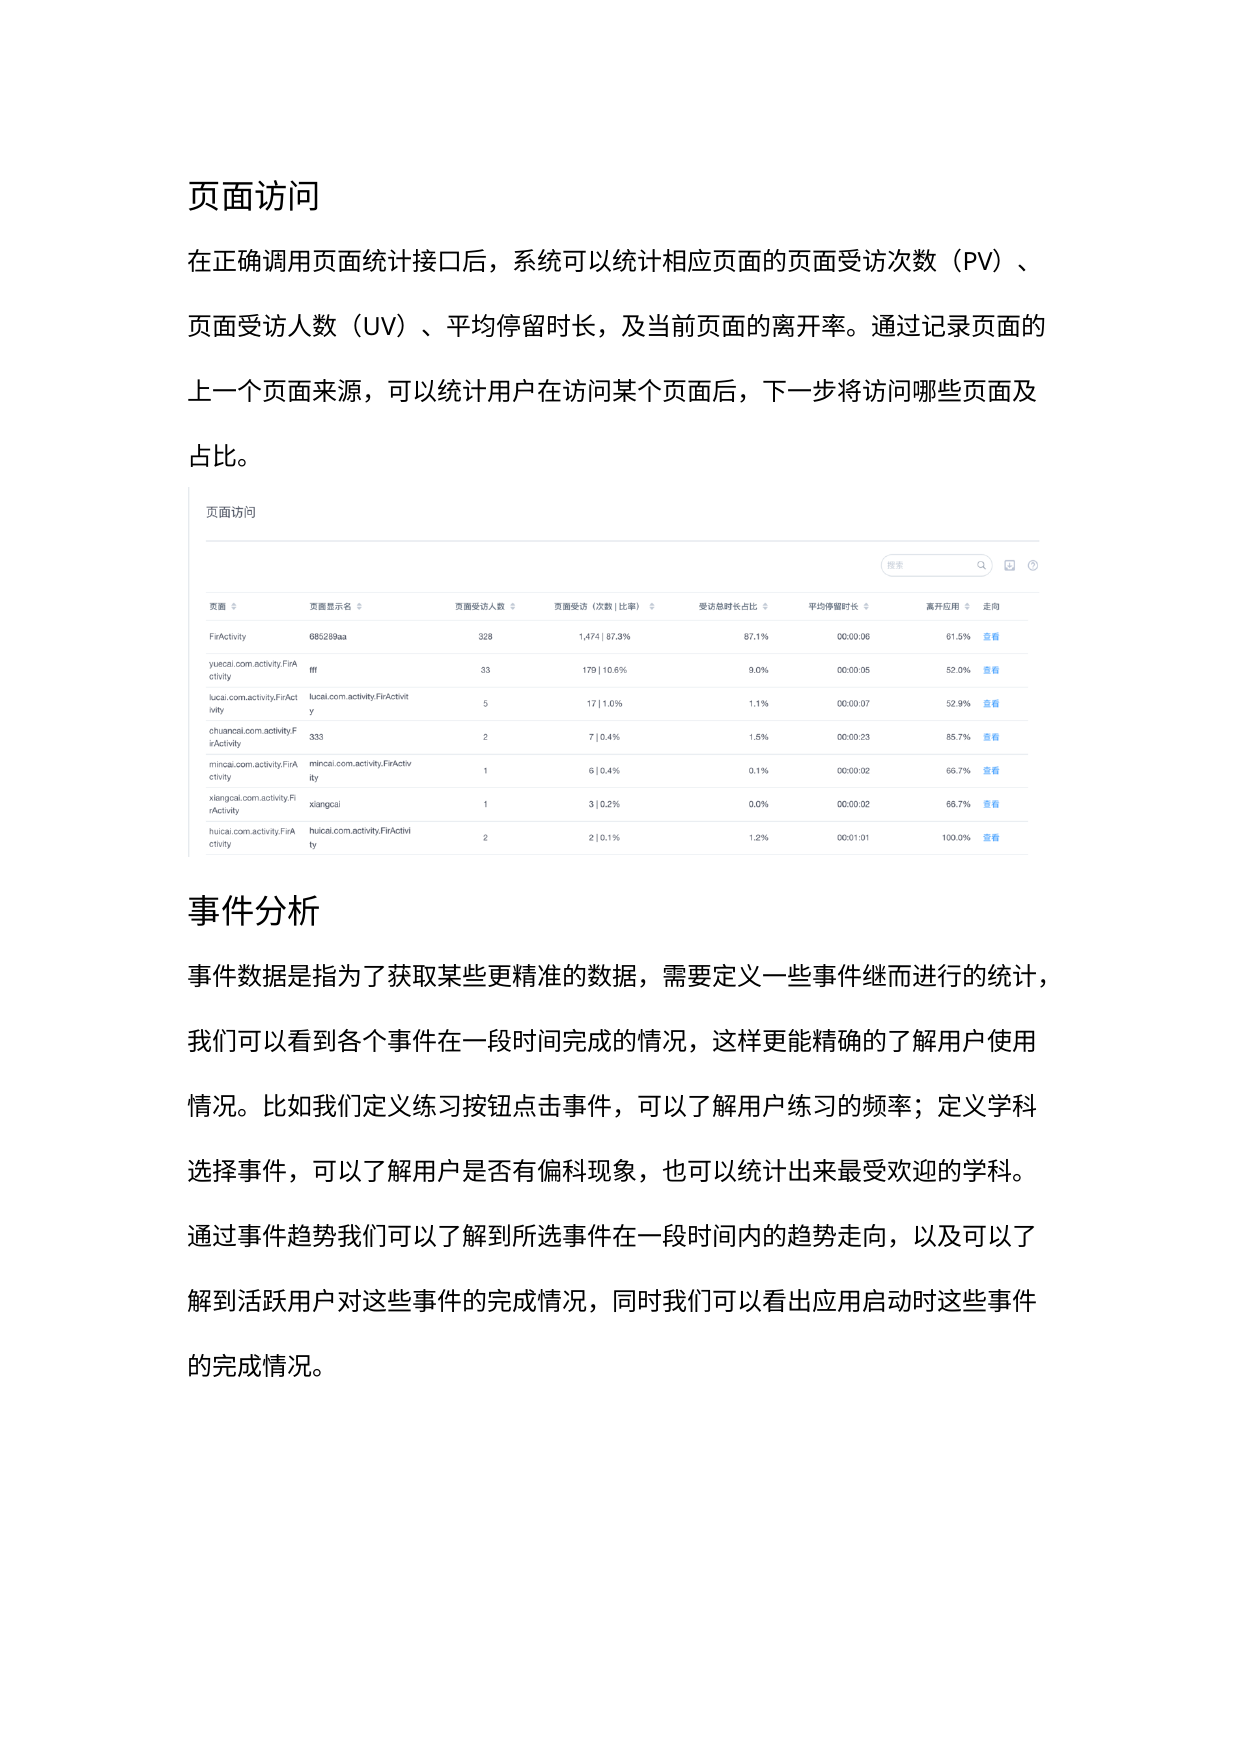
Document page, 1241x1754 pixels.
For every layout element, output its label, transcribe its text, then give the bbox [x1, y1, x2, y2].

text 事件数据是指为了获取某些更精准的数据，需要定义一些事件继而进行的统计，我们可以看到各个事件在一段时间完成的情况，这样更能精确的了解用户使用情况。比如我们定义练习按钮点击事件，可以了解用户练习的频率；定义学科选择事件，可以了解用户是否有偏科现象，也可以统计出来最受欢迎的学科。通过事件趋势我们可以了解到所选事件在一段时间内的趋势走向，以及可以了解到活跃用户对这些事件的完成情况，同时我们可以看出应用启动时这些事件的完成情况。 [187, 942, 1053, 1397]
text 事件分析 [187, 877, 1053, 942]
text 在正确调用页面统计接口后，系统可以统计相应页面的页面受访次数（PV）、页面受访人数（UV）、平均停留时长，及当前页面的离开率。通过记录页面的上一个页面来源，可以统计用户在访问某个页面后，下一步将访问哪些页面及占比。 [187, 227, 1053, 487]
text 页面访问 [187, 162, 1053, 227]
picture [187, 487, 1053, 857]
